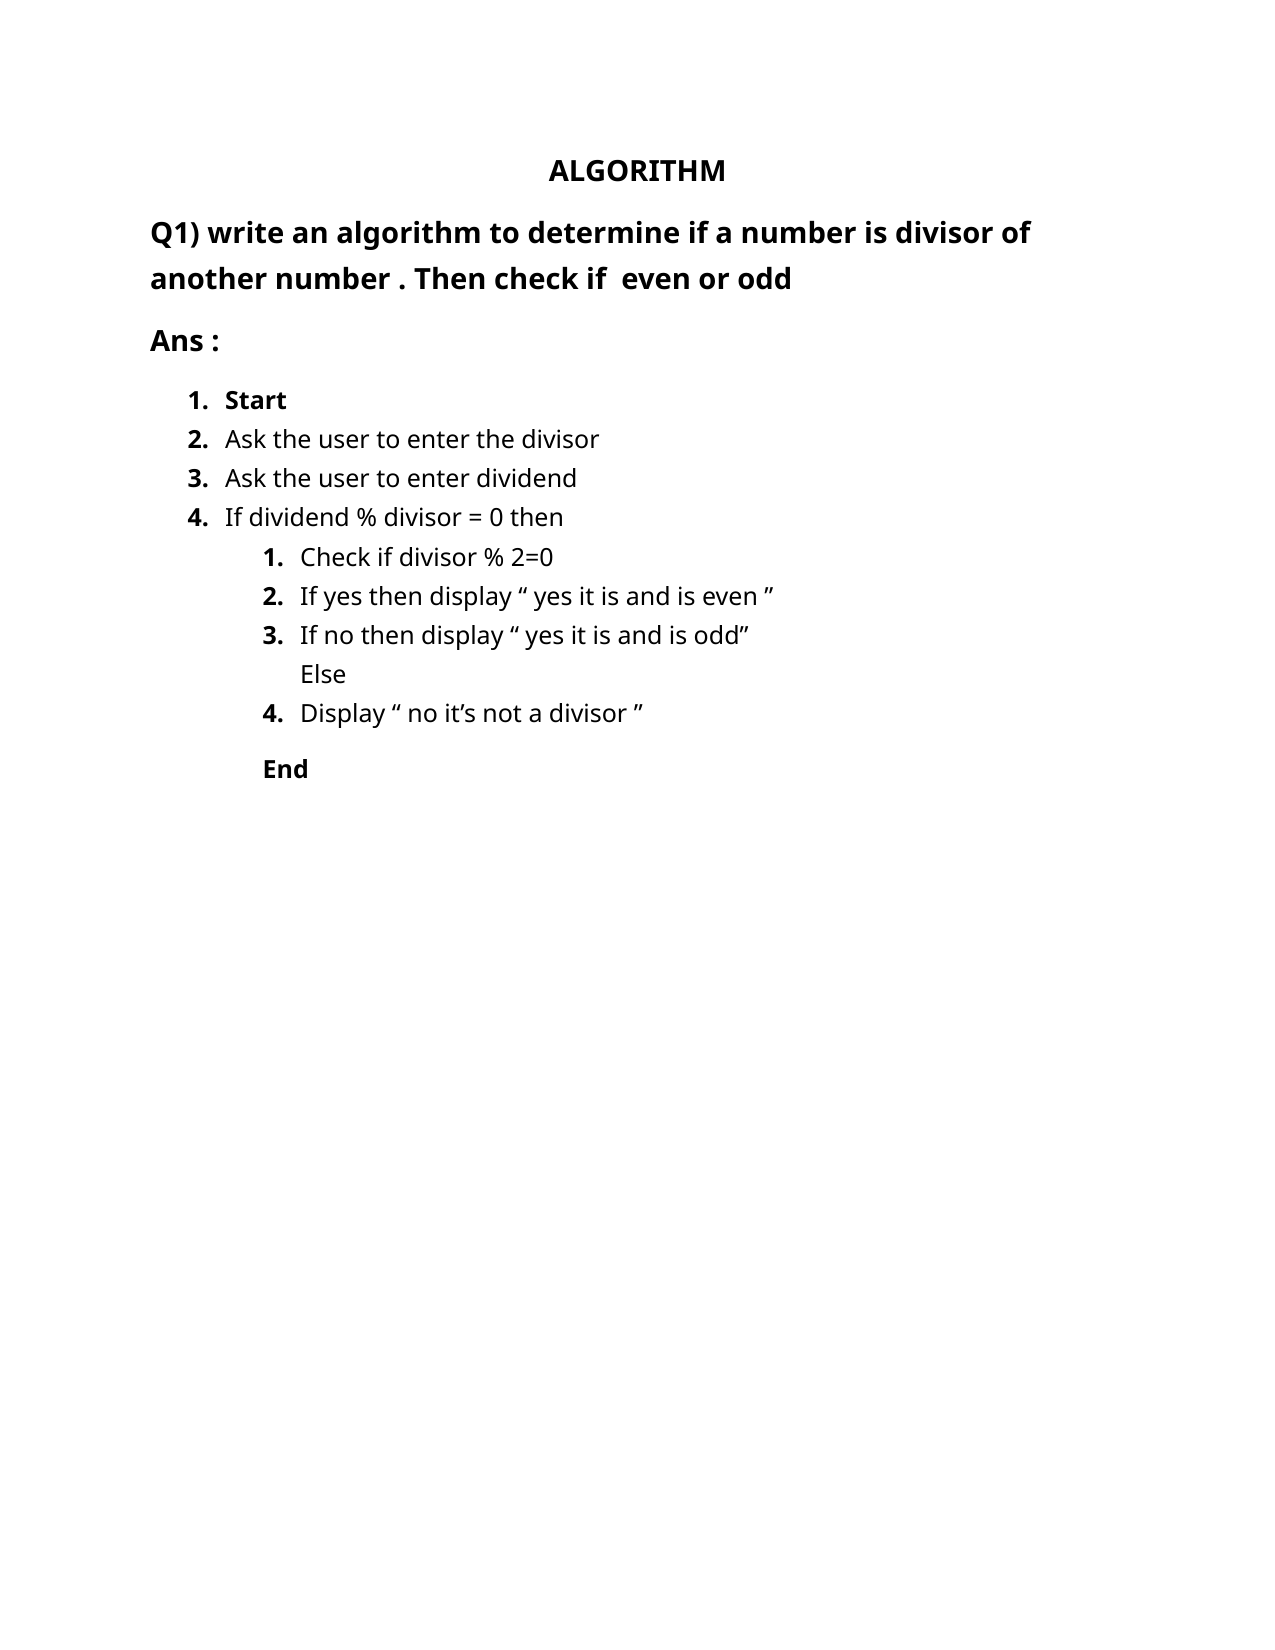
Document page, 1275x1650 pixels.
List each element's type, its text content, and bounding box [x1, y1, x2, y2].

list Ask the user to enter the divisor [187, 422, 1125, 456]
list If yes then display “ yes it is and is even ” [262, 578, 1125, 612]
text ALGORITHM [150, 150, 1125, 190]
text Ans : [150, 320, 1125, 360]
text Q1) write an algorithm to determine if a number is divisor of another number . Then check if even or odd [150, 212, 1125, 298]
list Start [187, 382, 1125, 417]
list If dividend % divisor = 0 then [187, 500, 1125, 534]
list If no then display “ yes it is and is odd” [262, 617, 1125, 652]
list Check if divisor % 2=0 [262, 539, 1125, 573]
list Display “ no it’s not a divisor ” [262, 696, 1125, 730]
text End [262, 752, 1125, 786]
list Ask the user to enter dividend [187, 461, 1125, 495]
list Else [300, 657, 1125, 691]
